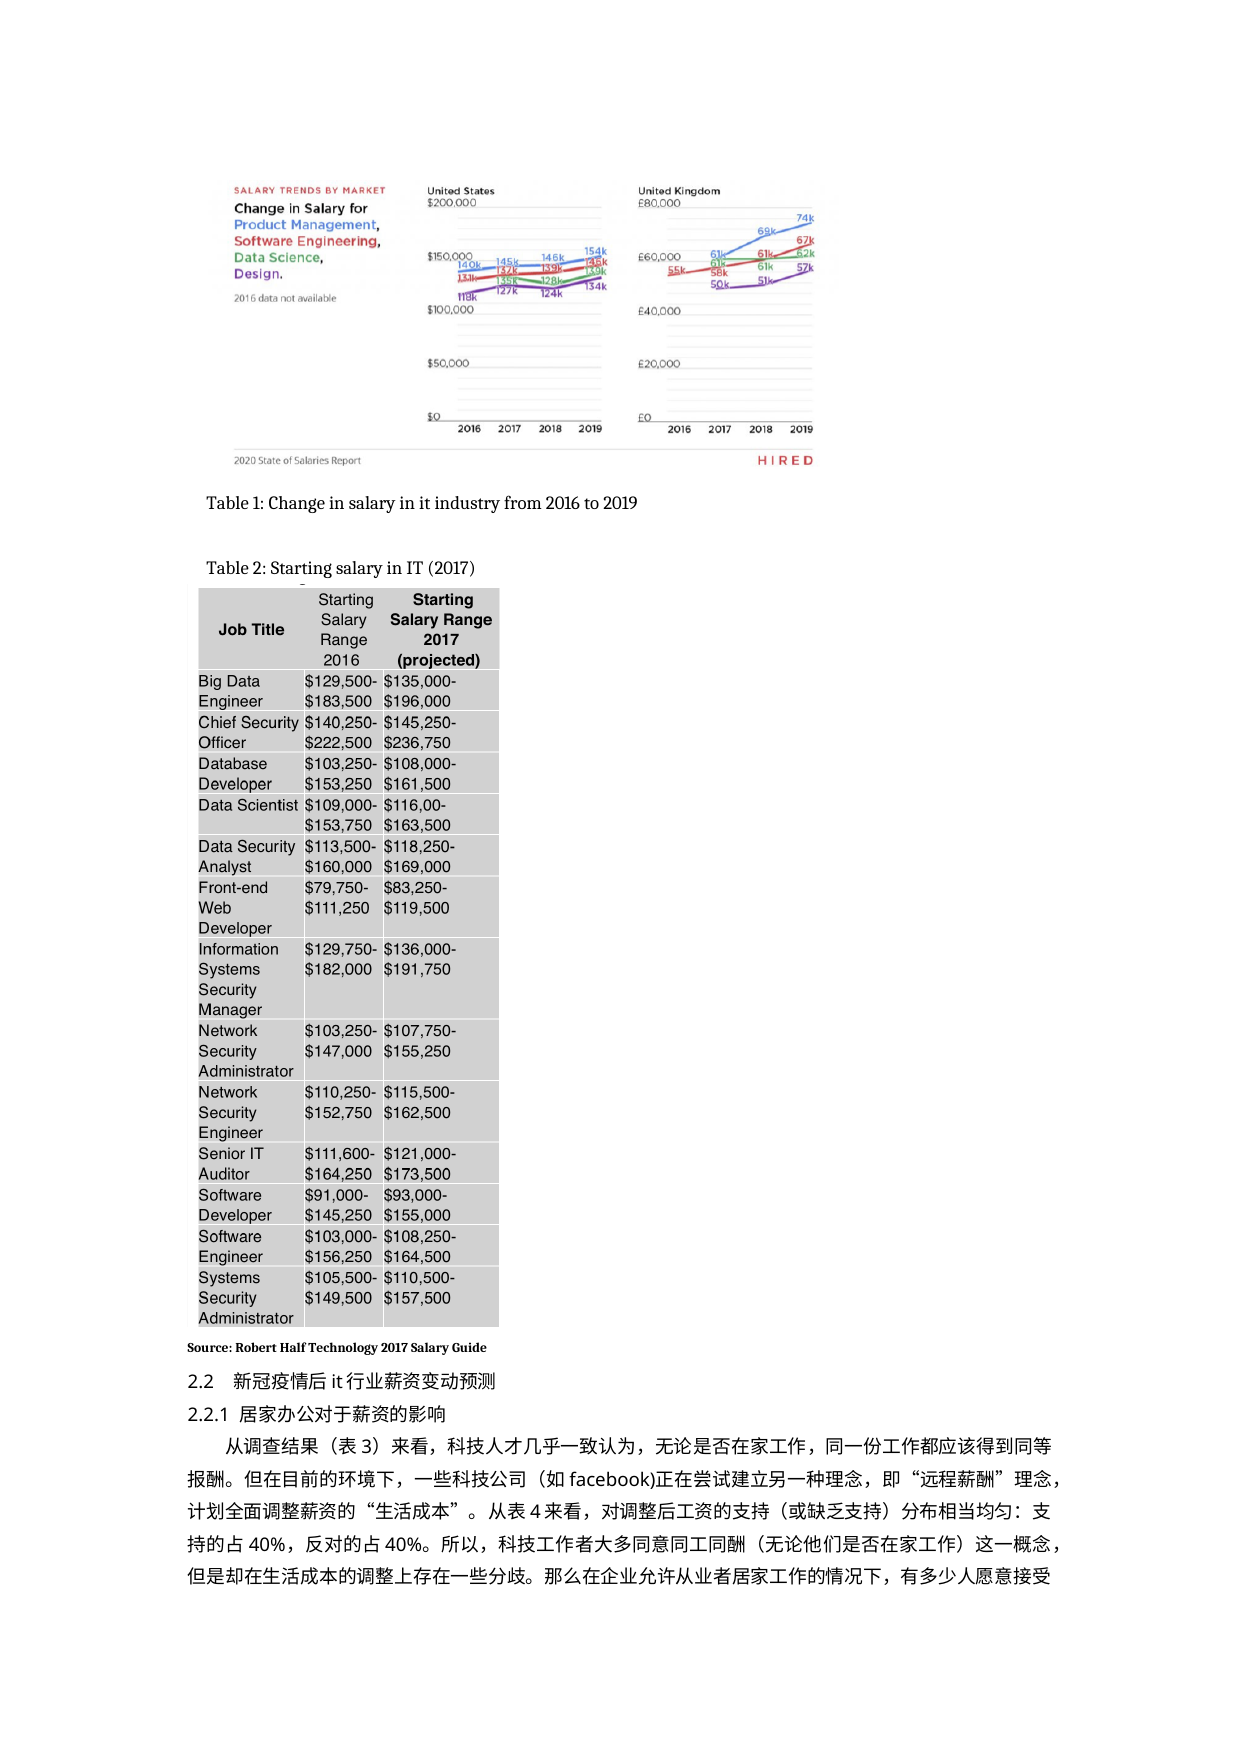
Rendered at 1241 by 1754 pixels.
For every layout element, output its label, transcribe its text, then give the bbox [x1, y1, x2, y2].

picture [187, 584, 508, 1327]
picture [187, 162, 859, 481]
text 2.2.1 居家办公对于薪资的影响 [187, 1397, 1053, 1429]
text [187, 1429, 1053, 1592]
text Table 2: Starting salary in IT (2017) [187, 552, 1053, 584]
text 2.2 新冠疫情后it行业薪资变动预测 [187, 1364, 1053, 1397]
text Table 1: Change in salary in it industry from 2016 to 2019 [187, 487, 1053, 519]
text Source: Robert Half Technology 2017 Salary Guide [187, 1332, 1053, 1364]
